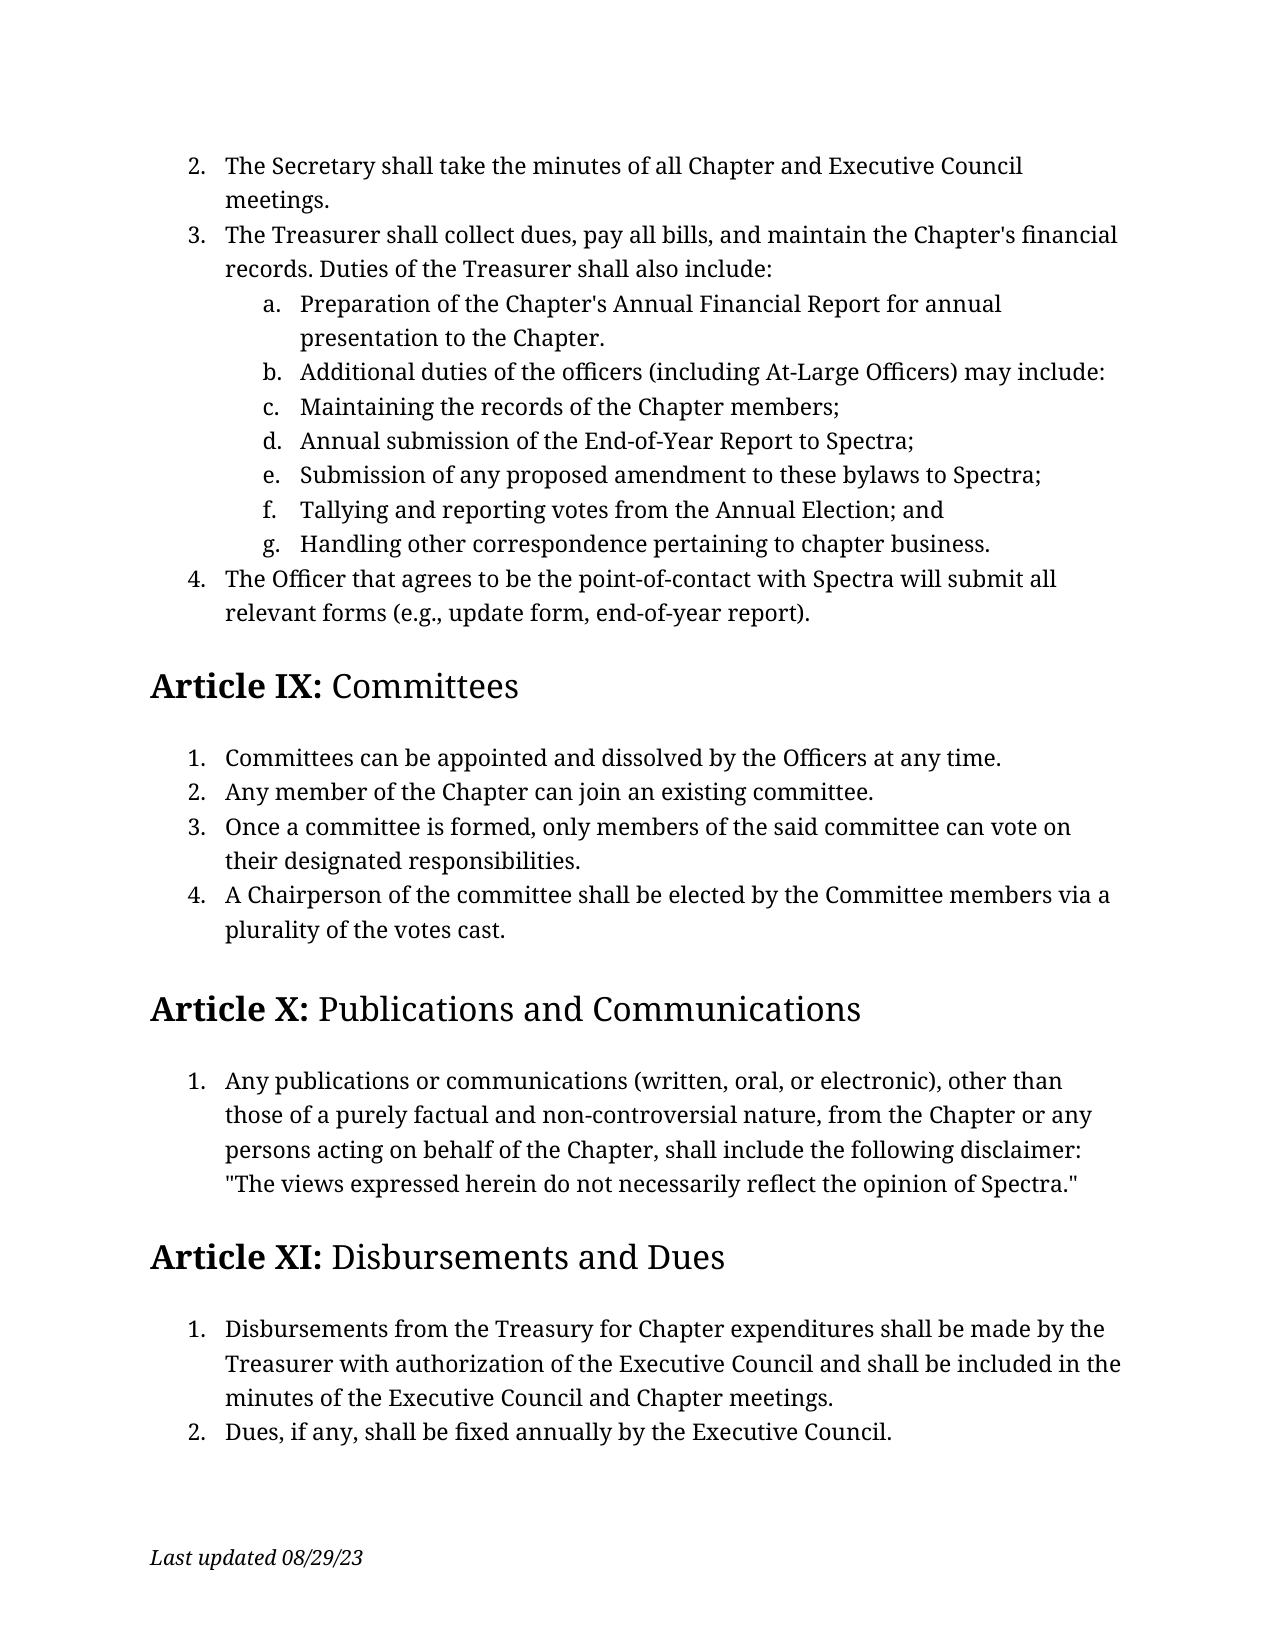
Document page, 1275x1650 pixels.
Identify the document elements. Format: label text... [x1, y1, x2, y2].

list The Officer that agrees to be the point-of-contact with Spectra will submit all relevant forms (e.g., update form, end-of-year report). [187, 562, 1125, 628]
list Dues, if any, shall be fixed annually by the Executive Council. [187, 1416, 1125, 1448]
list Tallying and reporting votes from the Annual Election; and [262, 494, 1125, 525]
list Submission of any proposed amendment to these bylaws to Spectra; [262, 459, 1125, 491]
subtitle Article XI: Disbursements and Dues [150, 1234, 1125, 1279]
list Preparation of the Chapter's Annual Financial Report for annual presentation to the Chapter. [262, 287, 1125, 353]
list Once a committee is formed, only members of the said committee can vote on their designated responsibilities. [187, 811, 1125, 876]
list Committees can be appointed and dissolved by the Officers at any time. [187, 742, 1125, 773]
list Any member of the Chapter can join an existing committee. [187, 776, 1125, 808]
subtitle Article X: Publications and Communications [150, 986, 1125, 1031]
list Annual submission of the End-of-Year Report to Spectra; [262, 425, 1125, 456]
list The Treasurer shall collect dues, pay all bills, and maintain the Chapter's financial records. Duties of the Treasurer shall also include: [187, 219, 1125, 284]
list Any publications or communications (written, oral, or electronic), other than those of a purely factual and non-controversial nature, from the Chapter or any persons acting on behalf of the Chapter, shall include the following disclaimer: "The views expressed herein do not necessarily reflect the opinion of Spectra." [187, 1065, 1125, 1199]
list Disbursements from the Treasury for Chapter expenditures shall be made by the Treasurer with authorization of the Executive Council and shall be included in the minutes of the Executive Council and Chapter meetings. [187, 1313, 1125, 1413]
list A Chairperson of the committee shall be elected by the Committee members via a plurality of the votes cast. [187, 879, 1125, 945]
list The Secretary shall take the minutes of all Chapter and Executive Council meetings. [187, 150, 1125, 216]
subtitle Article IX: Committees [150, 663, 1125, 708]
list Maintaining the records of the Chapter members; [262, 391, 1125, 422]
list Handling other correspondence pertaining to chapter business. [262, 528, 1125, 559]
list Additional duties of the officers (including At-Large Officers) may include: [262, 356, 1125, 387]
